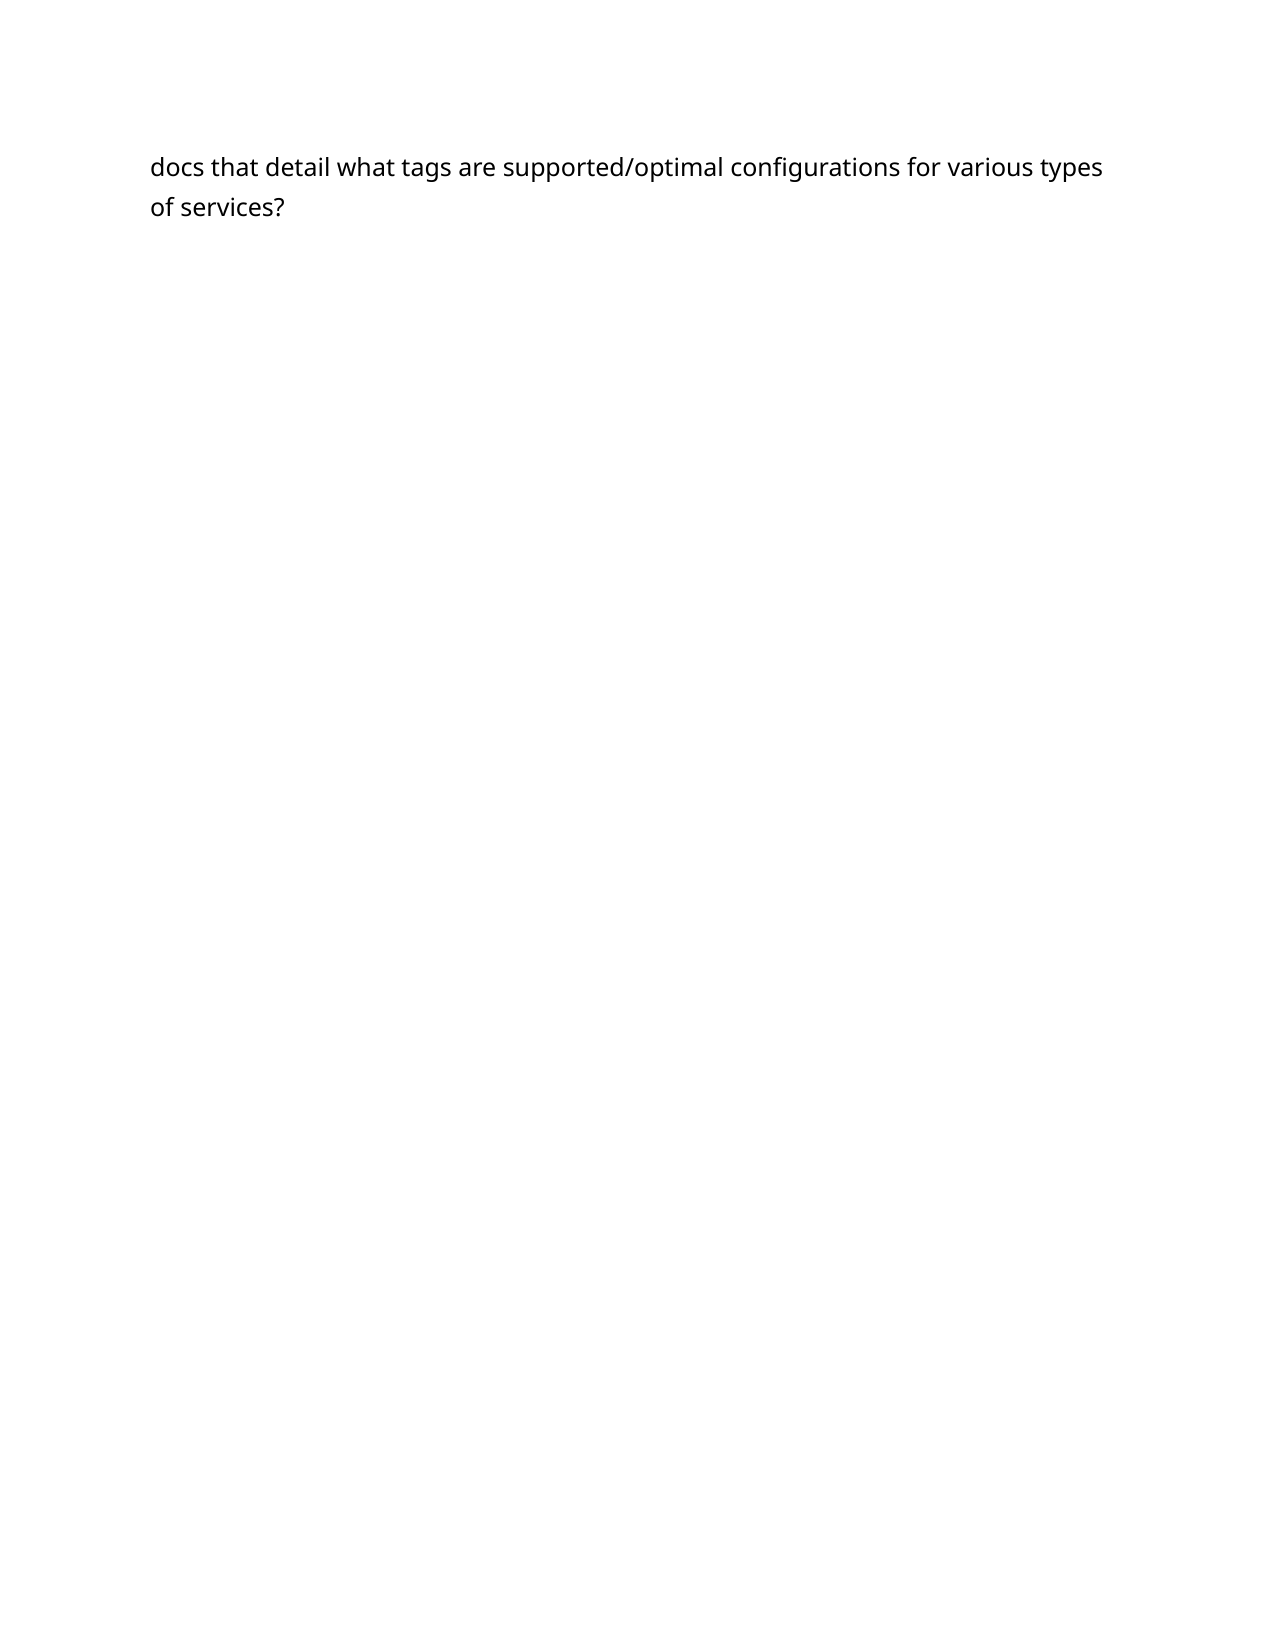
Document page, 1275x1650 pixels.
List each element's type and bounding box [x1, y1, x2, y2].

text [150, 150, 1125, 223]
